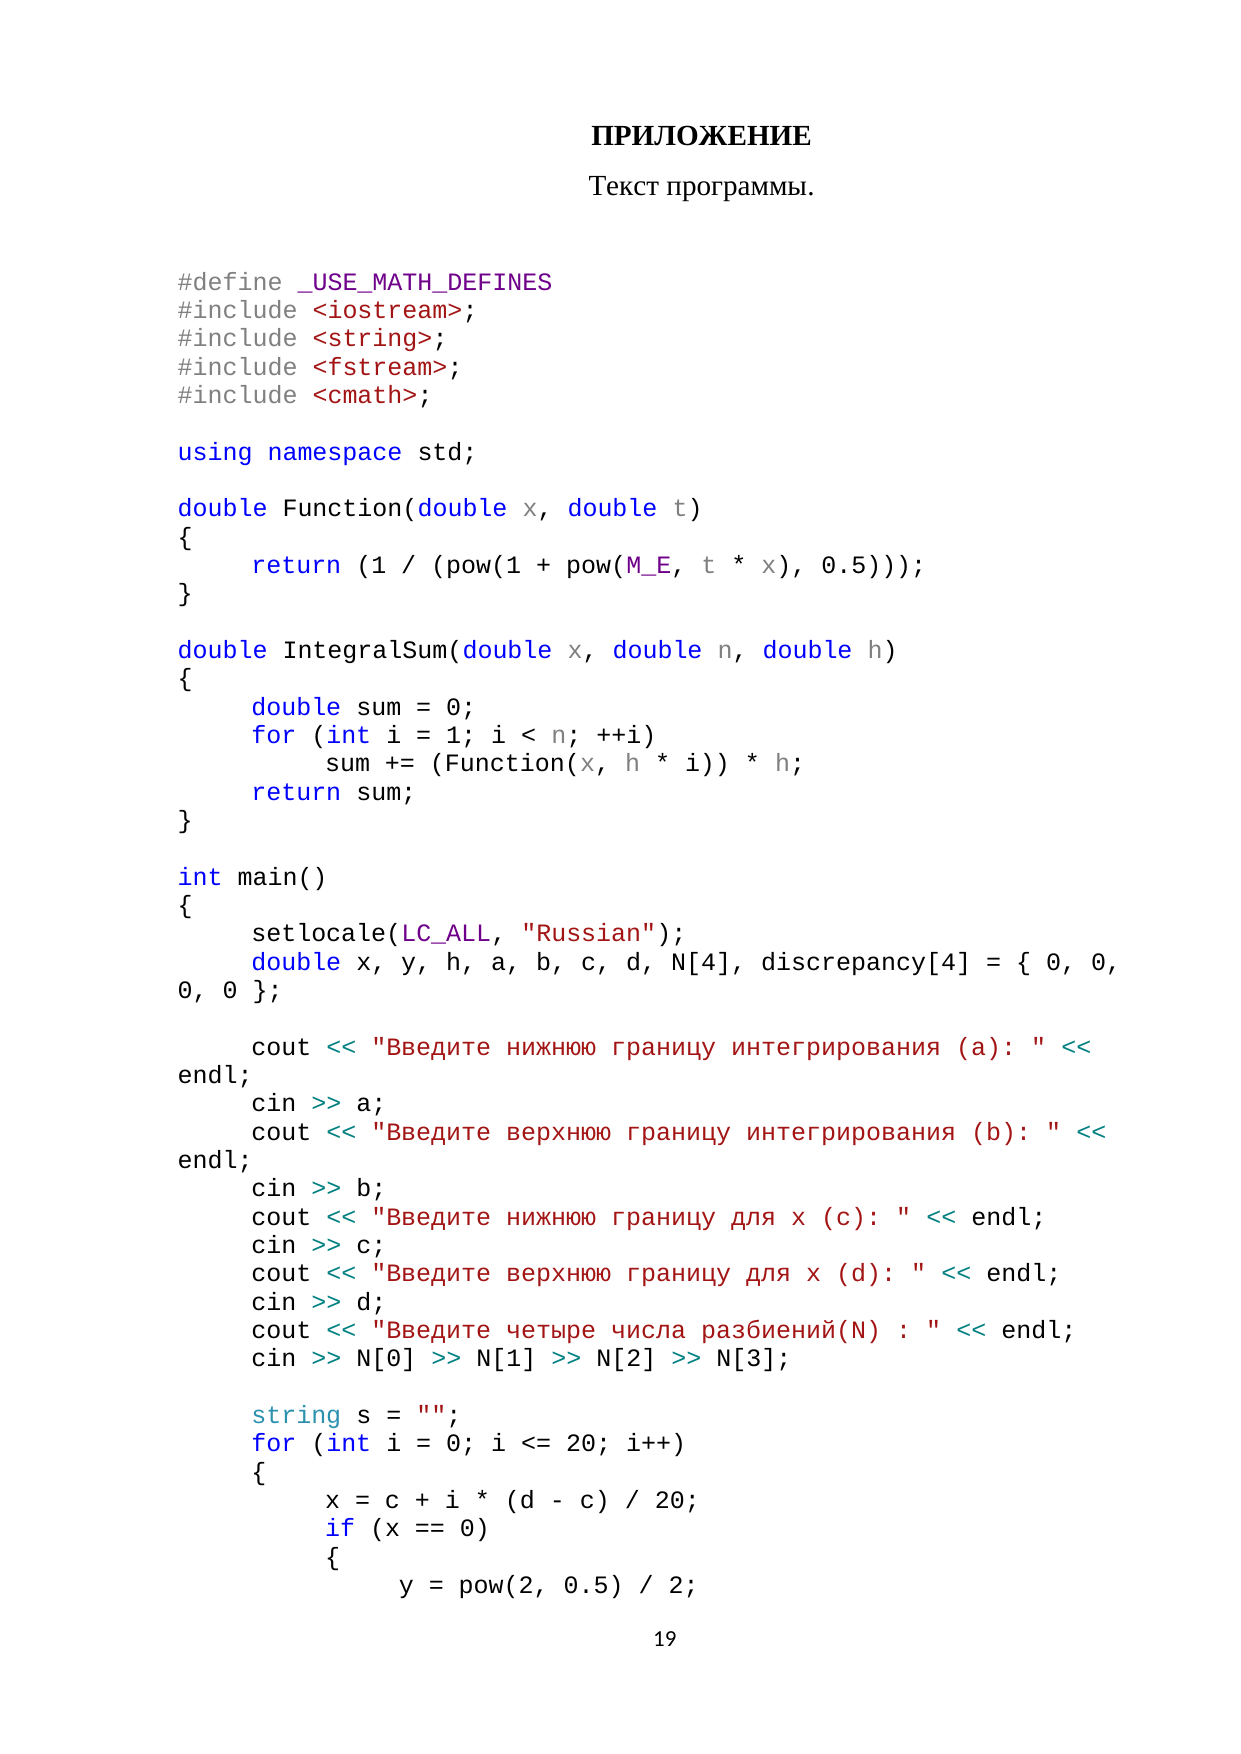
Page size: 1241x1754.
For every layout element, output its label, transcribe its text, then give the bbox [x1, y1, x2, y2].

text #include <string>; [177, 326, 1152, 354]
text double IntegralSum(double x, double n, double h) [177, 637, 1152, 666]
text cin >> d; [177, 1289, 1152, 1317]
text cout << "Введите четыре числа разбиений(N) : " << endl; [177, 1317, 1152, 1346]
text double sum = 0; [177, 694, 1152, 722]
text cin >> N[0] >> N[1] >> N[2] >> N[3]; [177, 1346, 1152, 1374]
text cout << "Введите верхнюю границу для х (d): " << endl; [177, 1261, 1152, 1289]
text setlocale(LC_ALL, "Russian"); [177, 921, 1152, 949]
text x = c + i * (d - c) / 20; [177, 1487, 1152, 1516]
text { [177, 666, 1152, 694]
text double x, y, h, a, b, c, d, N[4], discrepancy[4] = { 0, 0, 0, 0 }; [177, 949, 1152, 1006]
text cout << "Введите верхнюю границу интегрирования (b): " << endl; [177, 1119, 1152, 1176]
text Текст программы. [177, 168, 1152, 202]
text { [177, 524, 1152, 552]
text #define _USE_MATH_DEFINES [177, 269, 1152, 297]
text { [177, 1459, 1152, 1487]
text cin >> a; [177, 1091, 1152, 1119]
text } [177, 581, 1152, 609]
text using namespace std; [177, 439, 1152, 467]
text #include <fstream>; [177, 354, 1152, 382]
text for (int i = 1; i < n; ++i) [177, 722, 1152, 751]
text cin >> c; [177, 1232, 1152, 1261]
text int main() [177, 864, 1152, 892]
text string s = ""; [177, 1402, 1152, 1431]
text return (1 / (pow(1 + pow(M_E, t * x), 0.5))); [177, 552, 1152, 581]
text } [177, 807, 1152, 836]
text for (int i = 0; i <= 20; i++) [177, 1431, 1152, 1459]
text cout << "Введите нижнюю границу для х (c): " << endl; [177, 1204, 1152, 1232]
subtitle ПРИЛОЖЕНИЕ [177, 118, 1152, 152]
text sum += (Function(x, h * i)) * h; [177, 751, 1152, 779]
text double Function(double x, double t) [177, 496, 1152, 524]
text return sum; [177, 779, 1152, 807]
text #include <cmath>; [177, 382, 1152, 411]
text { [177, 1544, 1152, 1572]
text cin >> b; [177, 1176, 1152, 1204]
text y = pow(2, 0.5) / 2; [177, 1572, 1152, 1601]
text { [177, 892, 1152, 921]
text cout << "Введите нижнюю границу интегрирования (a): " << endl; [177, 1034, 1152, 1091]
text #include <iostream>; [177, 297, 1152, 326]
text if (x == 0) [177, 1516, 1152, 1544]
